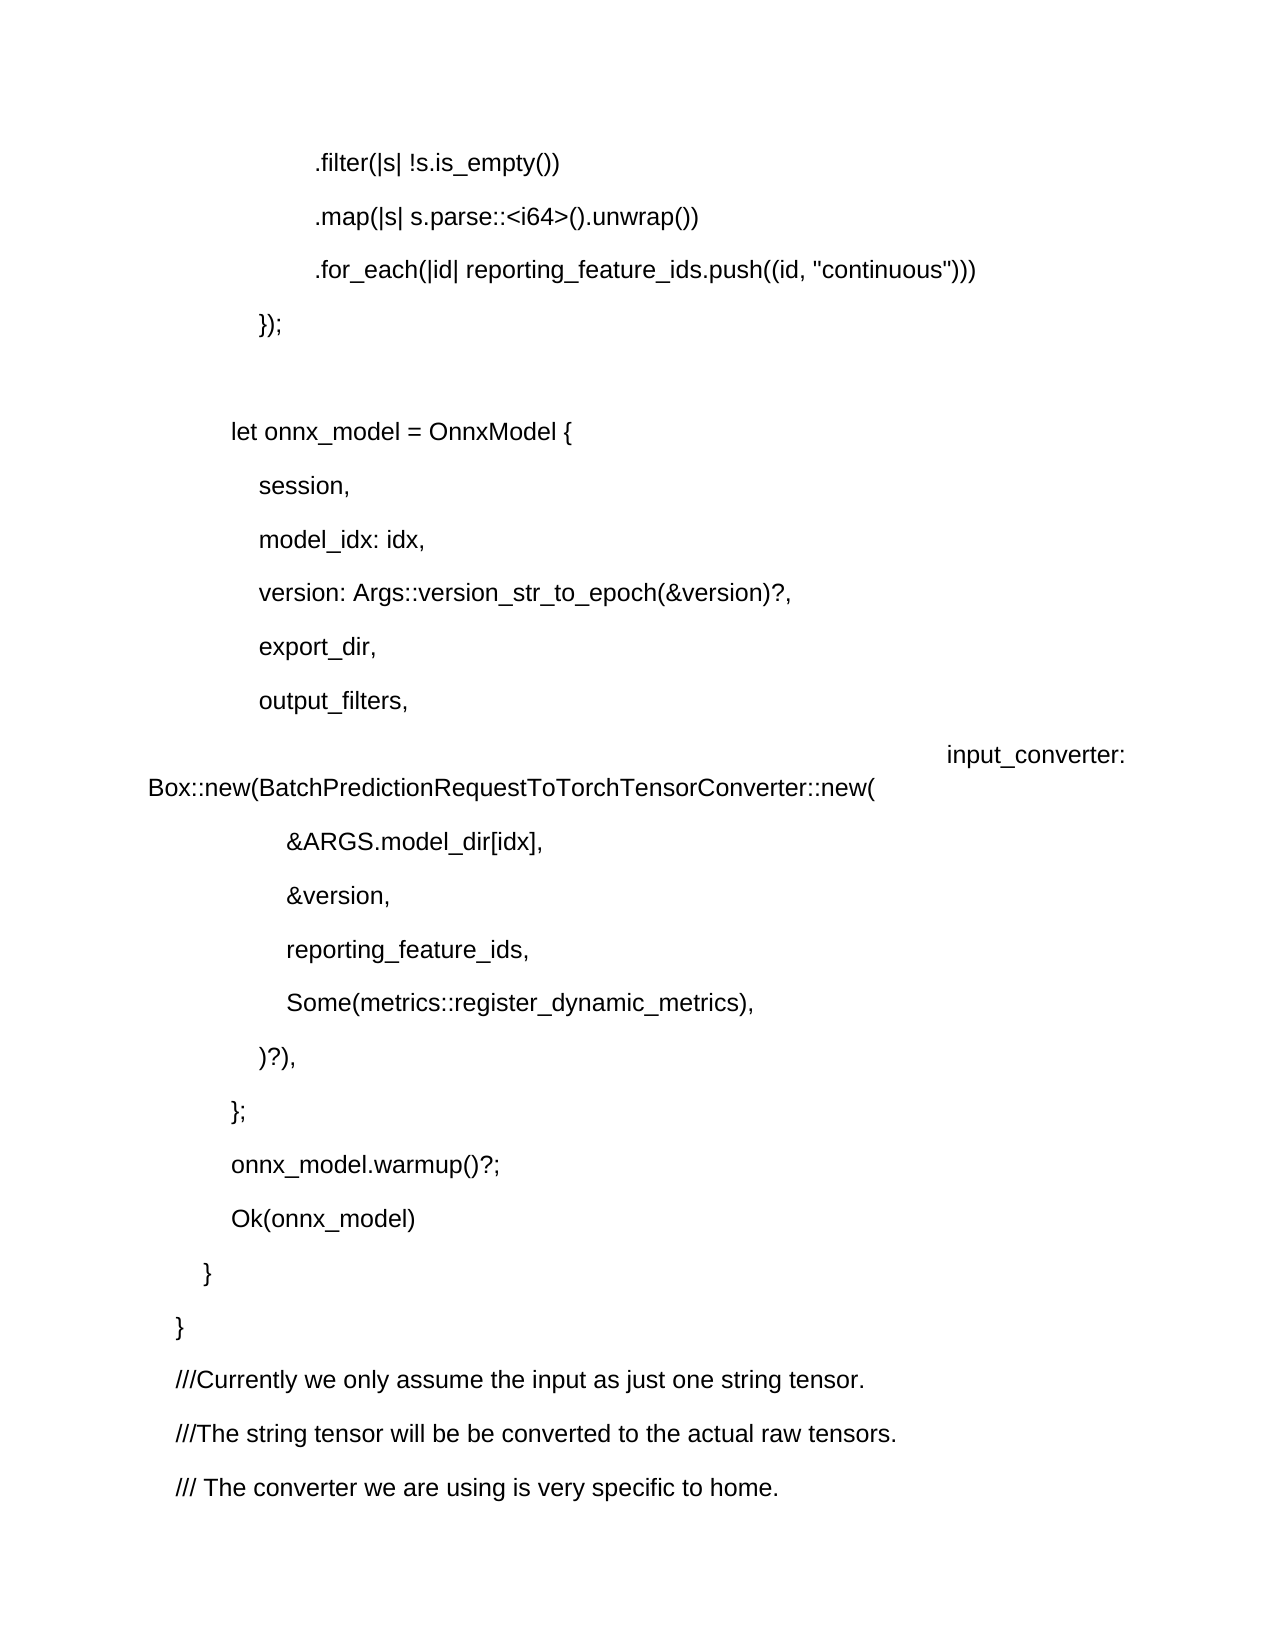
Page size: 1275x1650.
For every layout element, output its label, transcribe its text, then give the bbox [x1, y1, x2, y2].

text input_converter: Box::new(BatchPredictionRequestToTorchTensorConverter::new( [148, 740, 1127, 802]
text } [148, 1312, 1127, 1340]
text Ok(onnx_model) [148, 1204, 1127, 1233]
text .filter(|s| !s.is_empty()) [148, 148, 1127, 176]
text session, [148, 471, 1127, 499]
text model_idx: idx, [148, 524, 1127, 553]
text version: Args::version_str_to_epoch(&version)?, [148, 578, 1127, 607]
text output_filters, [148, 686, 1127, 715]
text reporting_feature_ids, [148, 934, 1127, 963]
text export_dir, [148, 632, 1127, 661]
text .map(|s| s.parse::<i64>().unwrap()) [148, 201, 1127, 230]
text }; [148, 1096, 1127, 1125]
text .for_each(|id| reporting_feature_ids.push((id, "continuous"))) [148, 255, 1127, 284]
text let onnx_model = OnnxModel { [148, 417, 1127, 446]
text )?), [148, 1042, 1127, 1071]
text ///Currently we only assume the input as just one string tensor. [148, 1365, 1127, 1394]
text &version, [148, 881, 1127, 909]
text }); [148, 309, 1127, 338]
text onnx_model.warmup()?; [148, 1150, 1127, 1179]
text /// The converter we are using is very specific to home. [148, 1473, 1127, 1502]
text Some(metrics::register_dynamic_metrics), [148, 988, 1127, 1017]
text } [148, 1258, 1127, 1286]
text ///The string tensor will be be converted to the actual raw tensors. [148, 1419, 1127, 1448]
text &ARGS.model_dir[idx], [148, 827, 1127, 856]
